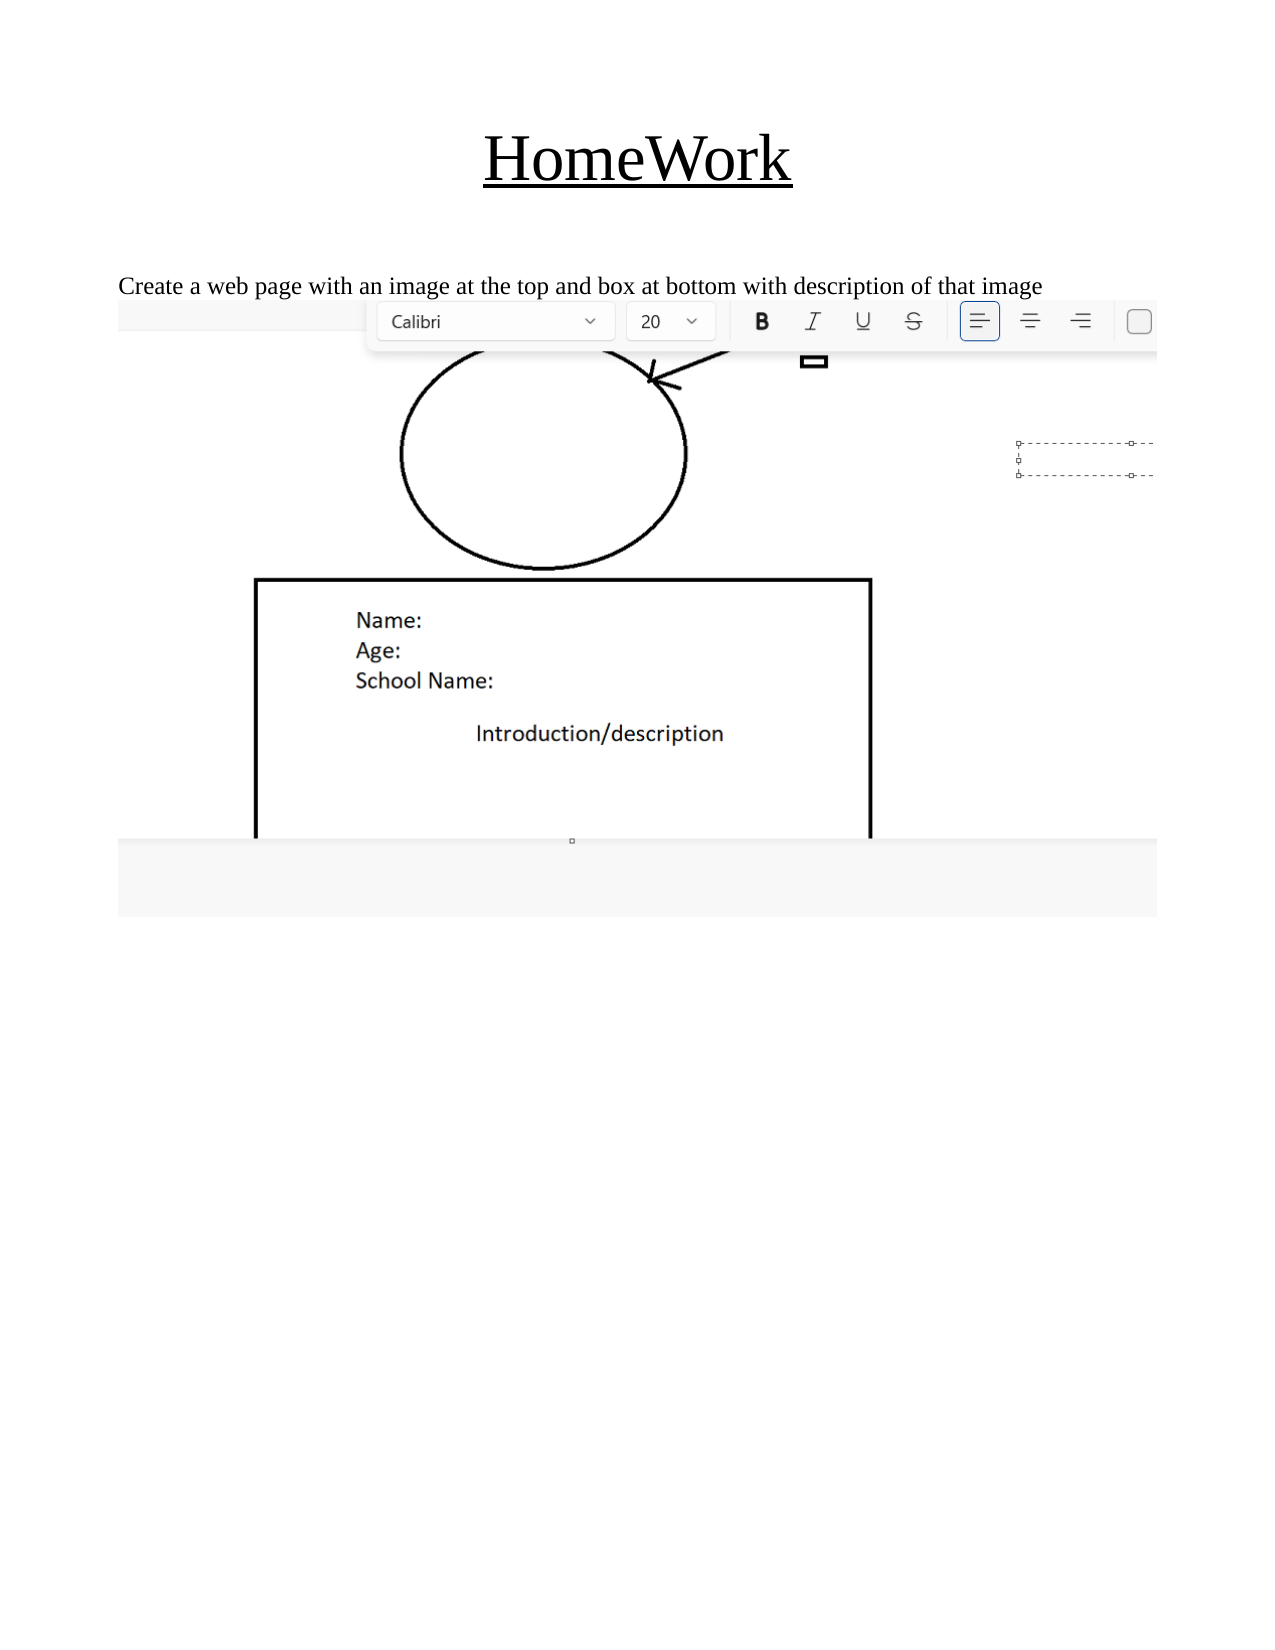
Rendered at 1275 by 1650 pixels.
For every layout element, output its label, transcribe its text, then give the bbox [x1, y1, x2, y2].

picture [118, 300, 1157, 917]
text HomeWork [118, 118, 1157, 195]
text Create a web page with an image at the top and box at bottom with description of that image [118, 271, 1157, 300]
